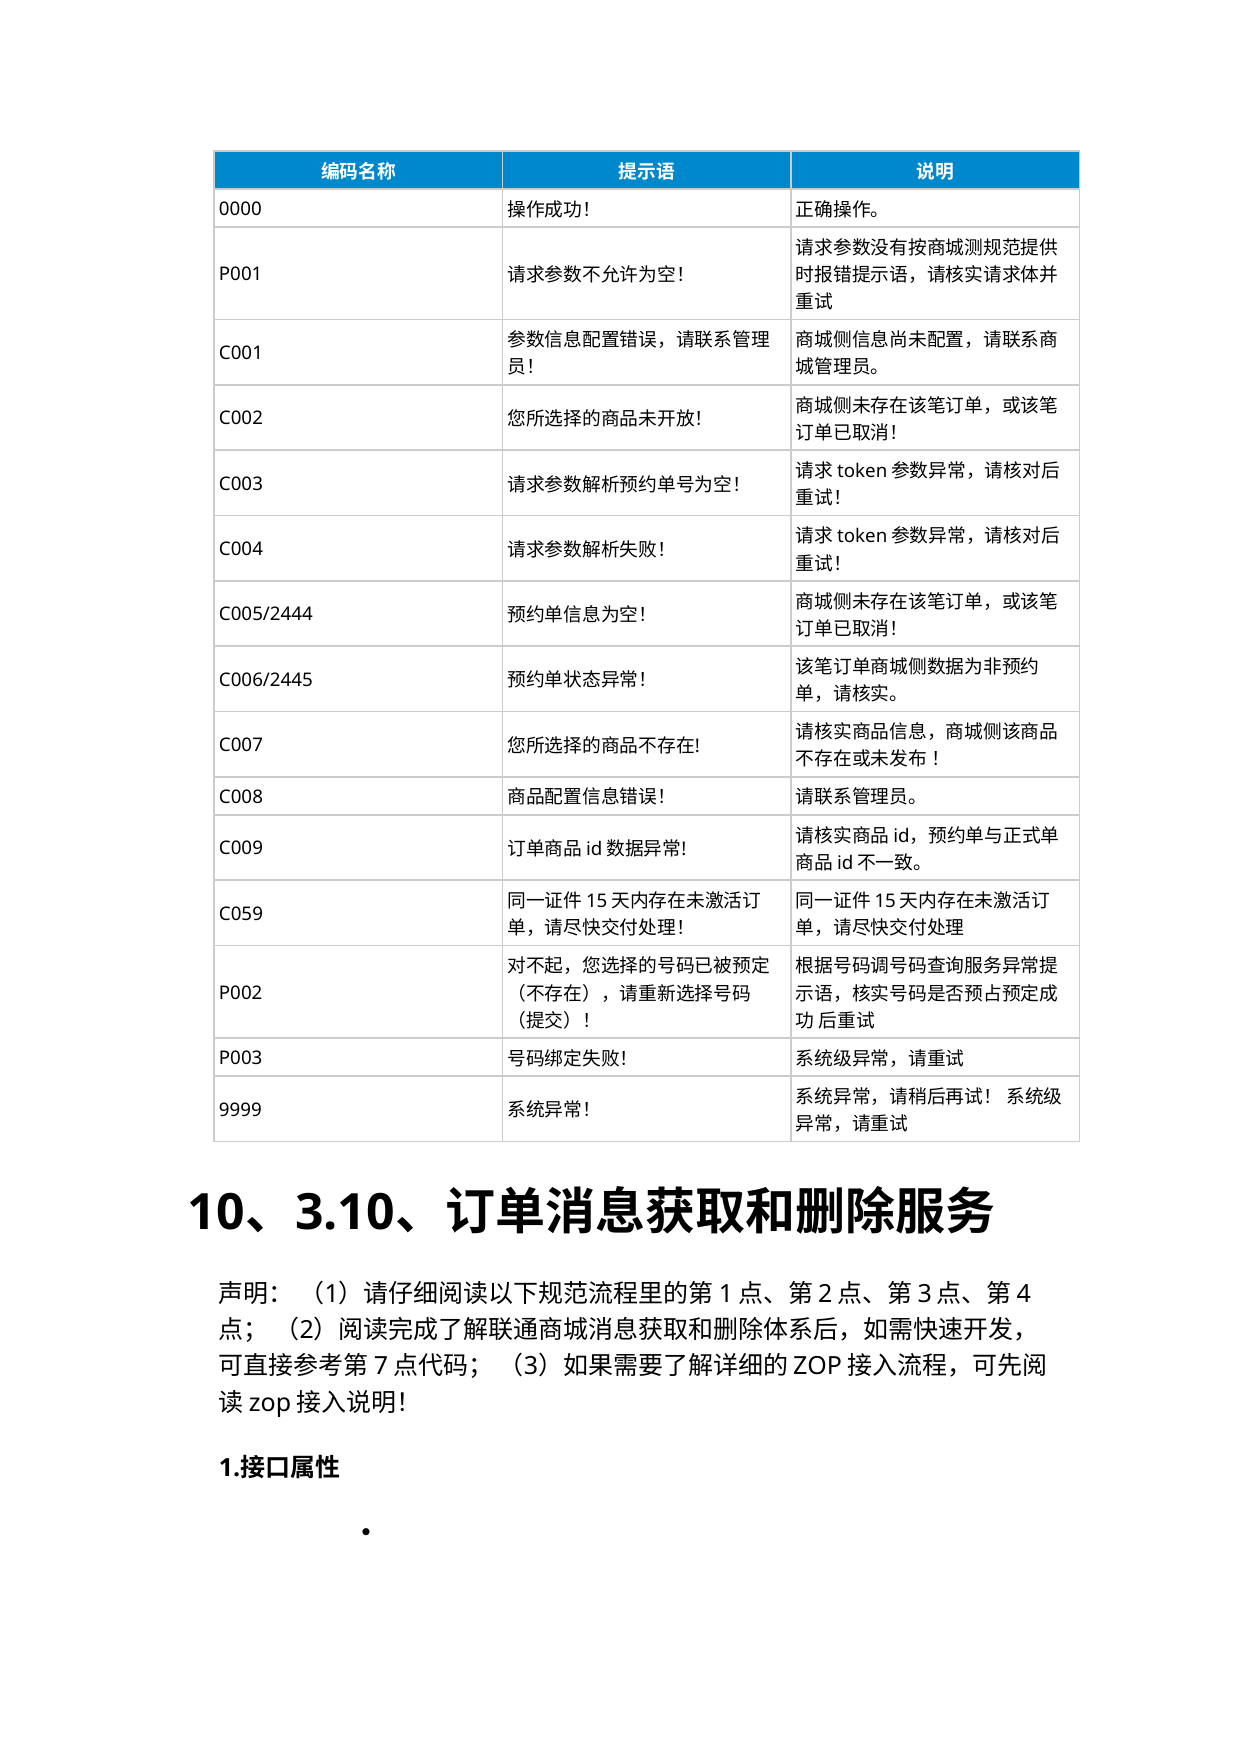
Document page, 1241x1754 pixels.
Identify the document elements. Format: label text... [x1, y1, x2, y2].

text 声明： （1）请仔细阅读以下规范流程里的第1点、第2点、第3点、第4点； （2）阅读完成了解联通商城消息获取和删除体系后，如需快速开发，可直接参考第7点代码； （3）如果需要了解详细的ZOP接入流程，可先阅读zop接入说明！ [219, 1273, 1053, 1418]
table_header 提示语 [503, 152, 790, 188]
table_cell 商城侧信息尚未配置，请联系商城管理员。 [792, 320, 1079, 384]
table_cell C002 [215, 386, 502, 449]
table_cell 请求token参数异常，请核对后重试！ [792, 516, 1079, 580]
table_cell 请求参数解析预约单号为空！ [503, 451, 790, 515]
table_cell 商品配置信息错误！ [503, 778, 790, 814]
subtitle 1.接口属性 [219, 1447, 1053, 1484]
table_cell 0000 [215, 190, 502, 226]
table_cell 同一证件15天内存在未激活订单，请尽快交付处理 [792, 881, 1079, 945]
table_cell P001 [215, 228, 502, 319]
table_cell 系统异常，请稍后再试！ 系统级异常，请重试 [792, 1077, 1079, 1141]
table_cell 您所选择的商品不存在! [503, 712, 790, 776]
table_cell C003 [215, 451, 502, 515]
table_cell 系统异常！ [503, 1077, 790, 1141]
table_cell 请求参数解析失败！ [503, 516, 790, 580]
table_cell C005/2444 [215, 582, 502, 645]
table_cell 根据号码调号码查询服务异常提示语，核实号码是否预占预定成功 后重试 [792, 946, 1079, 1037]
table_cell 预约单状态异常！ [503, 647, 790, 711]
table_cell P003 [215, 1039, 502, 1075]
table_cell 同一证件15天内存在未激活订单，请尽快交付处理！ [503, 881, 790, 945]
table_cell 正确操作。 [792, 190, 1079, 226]
table_cell 商城侧未存在该笔订单，或该笔订单已取消！ [792, 582, 1079, 645]
table_header 编码名称 [215, 152, 502, 188]
table_cell 请联系管理员。 [792, 778, 1079, 814]
table_cell P002 [215, 946, 502, 1037]
table_cell 商城侧未存在该笔订单，或该笔订单已取消！ [792, 386, 1079, 449]
table_cell 9999 [215, 1077, 502, 1141]
table_cell C001 [215, 320, 502, 384]
table_cell 预约单信息为空！ [503, 582, 790, 645]
table_cell C006/2445 [215, 647, 502, 711]
table_cell C004 [215, 516, 502, 580]
table_cell 操作成功！ [503, 190, 790, 226]
table_cell 请核实商品id，预约单与正式单商品id不一致。 [792, 816, 1079, 879]
table_cell 号码绑定失败！ [503, 1039, 790, 1075]
table_cell C008 [215, 778, 502, 814]
table_cell 请求token参数异常，请核对后重试！ [792, 451, 1079, 515]
table_cell 请核实商品信息，商城侧该商品不存在或未发布 ！ [792, 712, 1079, 776]
table_cell 订单商品id数据异常! [503, 816, 790, 879]
table_cell 您所选择的商品未开放！ [503, 386, 790, 449]
table_cell 对不起，您选择的号码已被预定（不存在），请重新选择号码（提交）！ [503, 946, 790, 1037]
table_cell C059 [215, 881, 502, 945]
table_cell 参数信息配置错误，请联系管理员！ [503, 320, 790, 384]
table_cell 系统级异常，请重试 [792, 1039, 1079, 1075]
subtitle 10、3.10、订单消息获取和删除服务 [187, 1171, 1053, 1244]
table_cell 请求参数不允许为空！ [503, 228, 790, 319]
table_cell C007 [215, 712, 502, 776]
table_cell 该笔订单商城侧数据为非预约单，请核实。 [792, 647, 1079, 711]
table_cell 请求参数没有按商城测规范提供时报错提示语，请核实请求体并重试 [792, 228, 1079, 319]
table_cell C009 [215, 816, 502, 879]
table_header 说明 [792, 152, 1079, 188]
